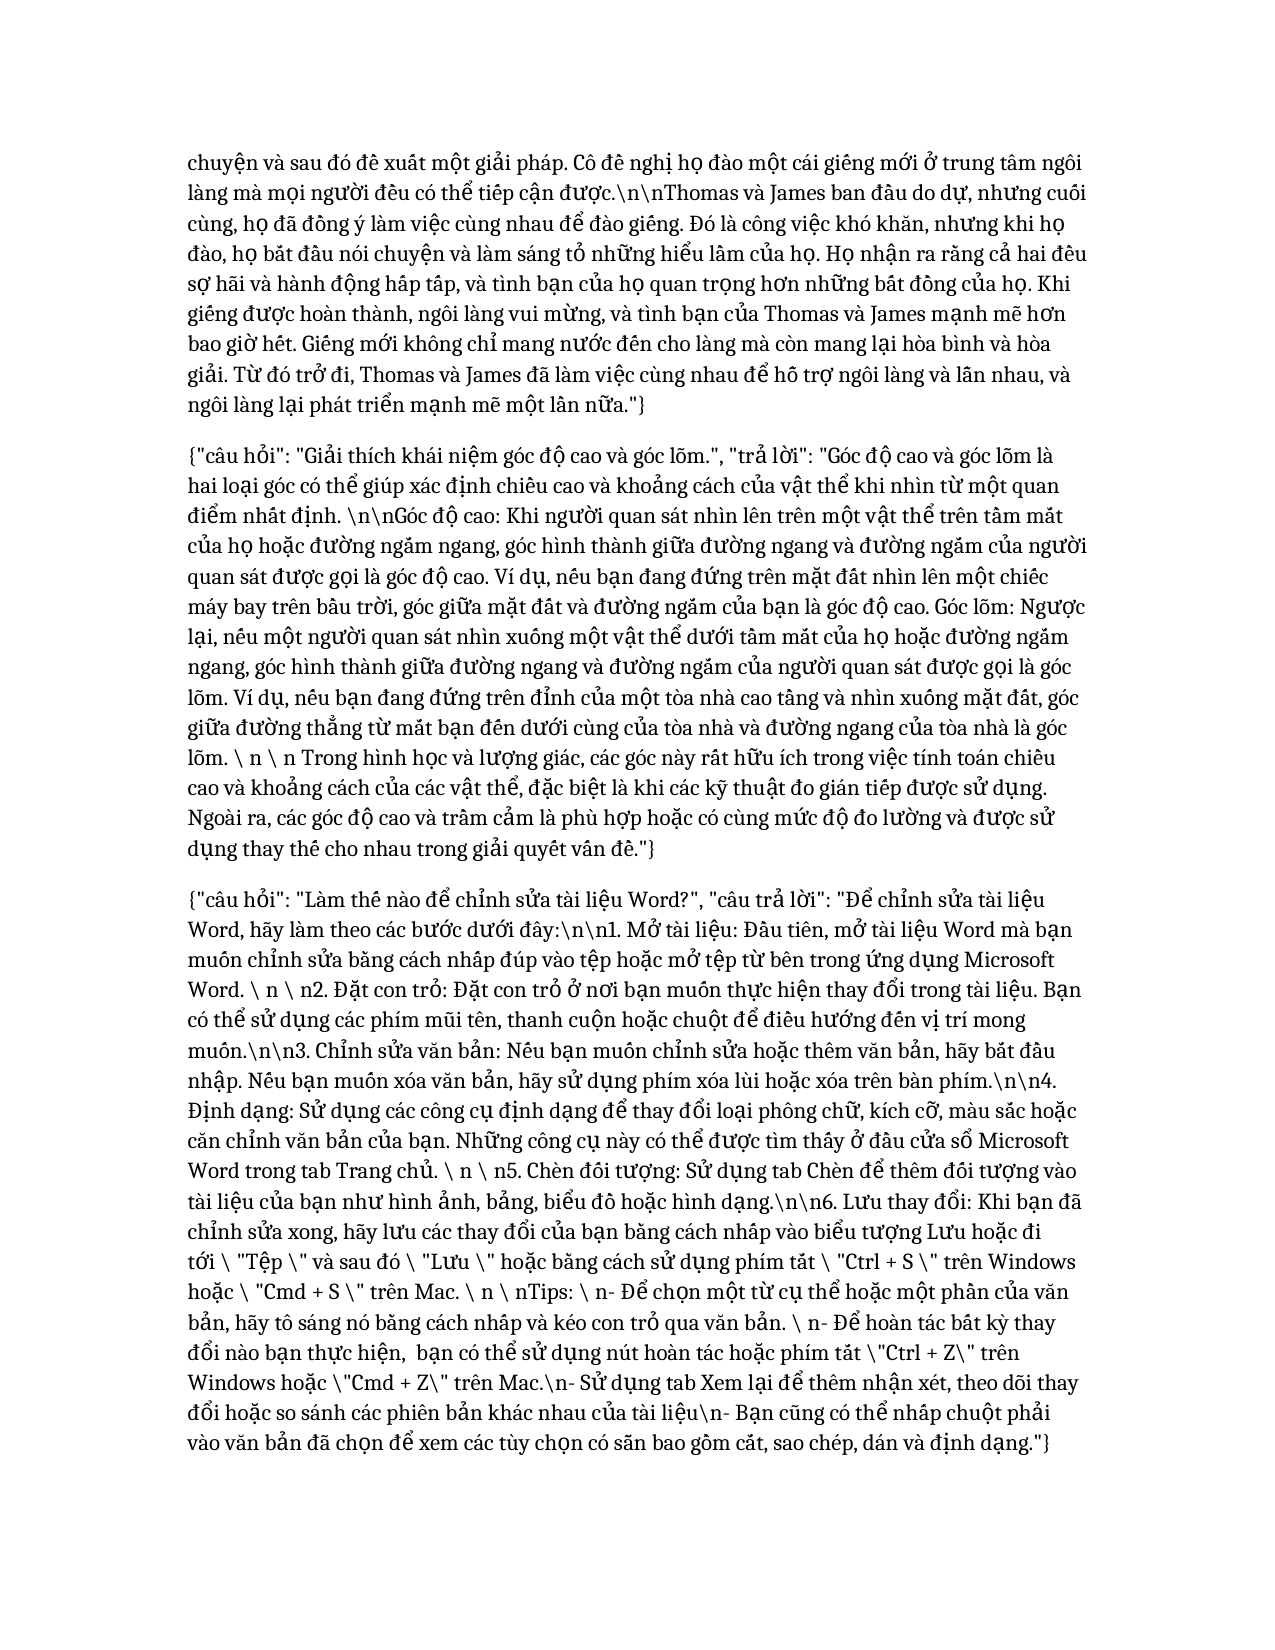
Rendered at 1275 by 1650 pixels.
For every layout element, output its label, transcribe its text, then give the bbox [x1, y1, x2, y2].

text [187, 150, 1087, 418]
text {"câu hỏi": "Làm thế nào để chỉnh sửa tài liệu Word?", "câu trả lời": "Để chỉnh sửa tài liệu Word, hãy làm theo các bước dưới đây:\n\n1. Mở tài liệu: Đầu tiên, mở tài liệu Word mà bạn muốn chỉnh sửa bằng cách nhấp đúp vào tệp hoặc mở tệp từ bên trong ứng dụng Microsoft Word. \ n \ n2. Đặt con trỏ: Đặt con trỏ ở nơi bạn muốn thực hiện thay đổi trong tài liệu. Bạn có thể sử dụng các phím mũi tên, thanh cuộn hoặc chuột để điều hướng đến vị trí mong muốn.\n\n3. Chỉnh sửa văn bản: Nếu bạn muốn chỉnh sửa hoặc thêm văn bản, hãy bắt đầu nhập. Nếu bạn muốn xóa văn bản, hãy sử dụng phím xóa lùi hoặc xóa trên bàn phím.\n\n4. Định dạng: Sử dụng các công cụ định dạng để thay đổi loại phông chữ, kích cỡ, màu sắc hoặc căn chỉnh văn bản của bạn. Những công cụ này có thể được tìm thấy ở đầu cửa sổ Microsoft Word trong tab Trang chủ. \ n \ n5. Chèn đối tượng: Sử dụng tab Chèn để thêm đối tượng vào tài liệu của bạn như hình ảnh, bảng, biểu đồ hoặc hình dạng.\n\n6. Lưu thay đổi: Khi bạn đã chỉnh sửa xong, hãy lưu các thay đổi của bạn bằng cách nhấp vào biểu tượng Lưu hoặc đi tới \ "Tệp \" và sau đó \ "Lưu \" hoặc bằng cách sử dụng phím tắt \ "Ctrl + S \" trên Windows hoặc \ "Cmd + S \" trên Mac. \ n \ nTips: \ n- Để chọn một từ cụ thể hoặc một phần của văn bản, hãy tô sáng nó bằng cách nhấp và kéo con trỏ qua văn bản. \ n- Để hoàn tác bất kỳ thay đổi nào bạn thực hiện, bạn có thể sử dụng nút hoàn tác hoặc phím tắt \"Ctrl + Z\" trên Windows hoặc \"Cmd + Z\" trên Mac.\n- Sử dụng tab Xem lại để thêm nhận xét, theo dõi thay đổi hoặc so sánh các phiên bản khác nhau của tài liệu\n- Bạn cũng có thể nhấp chuột phải vào văn bản đã chọn để xem các tùy chọn có sẵn bao gồm cắt, sao chép, dán và định dạng."} [187, 886, 1087, 1457]
text {"câu hỏi": "Giải thích khái niệm góc độ cao và góc lõm.", "trả lời": "Góc độ cao và góc lõm là hai loại góc có thể giúp xác định chiều cao và khoảng cách của vật thể khi nhìn từ một quan điểm nhất định. \n\nGóc độ cao: Khi người quan sát nhìn lên trên một vật thể trên tầm mắt của họ hoặc đường ngắm ngang, góc hình thành giữa đường ngang và đường ngắm của người quan sát được gọi là góc độ cao. Ví dụ, nếu bạn đang đứng trên mặt đất nhìn lên một chiếc máy bay trên bầu trời, góc giữa mặt đất và đường ngắm của bạn là góc độ cao. Góc lõm: Ngược lại, nếu một người quan sát nhìn xuống một vật thể dưới tầm mắt của họ hoặc đường ngắm ngang, góc hình thành giữa đường ngang và đường ngắm của người quan sát được gọi là góc lõm. Ví dụ, nếu bạn đang đứng trên đỉnh của một tòa nhà cao tầng và nhìn xuống mặt đất, góc giữa đường thẳng từ mắt bạn đến dưới cùng của tòa nhà và đường ngang của tòa nhà là góc lõm. \ n \ n Trong hình học và lượng giác, các góc này rất hữu ích trong việc tính toán chiều cao và khoảng cách của các vật thể, đặc biệt là khi các kỹ thuật đo gián tiếp được sử dụng. Ngoài ra, các góc độ cao và trầm cảm là phù hợp hoặc có cùng mức độ đo lường và được sử dụng thay thế cho nhau trong giải quyết vấn đề."} [187, 443, 1087, 862]
